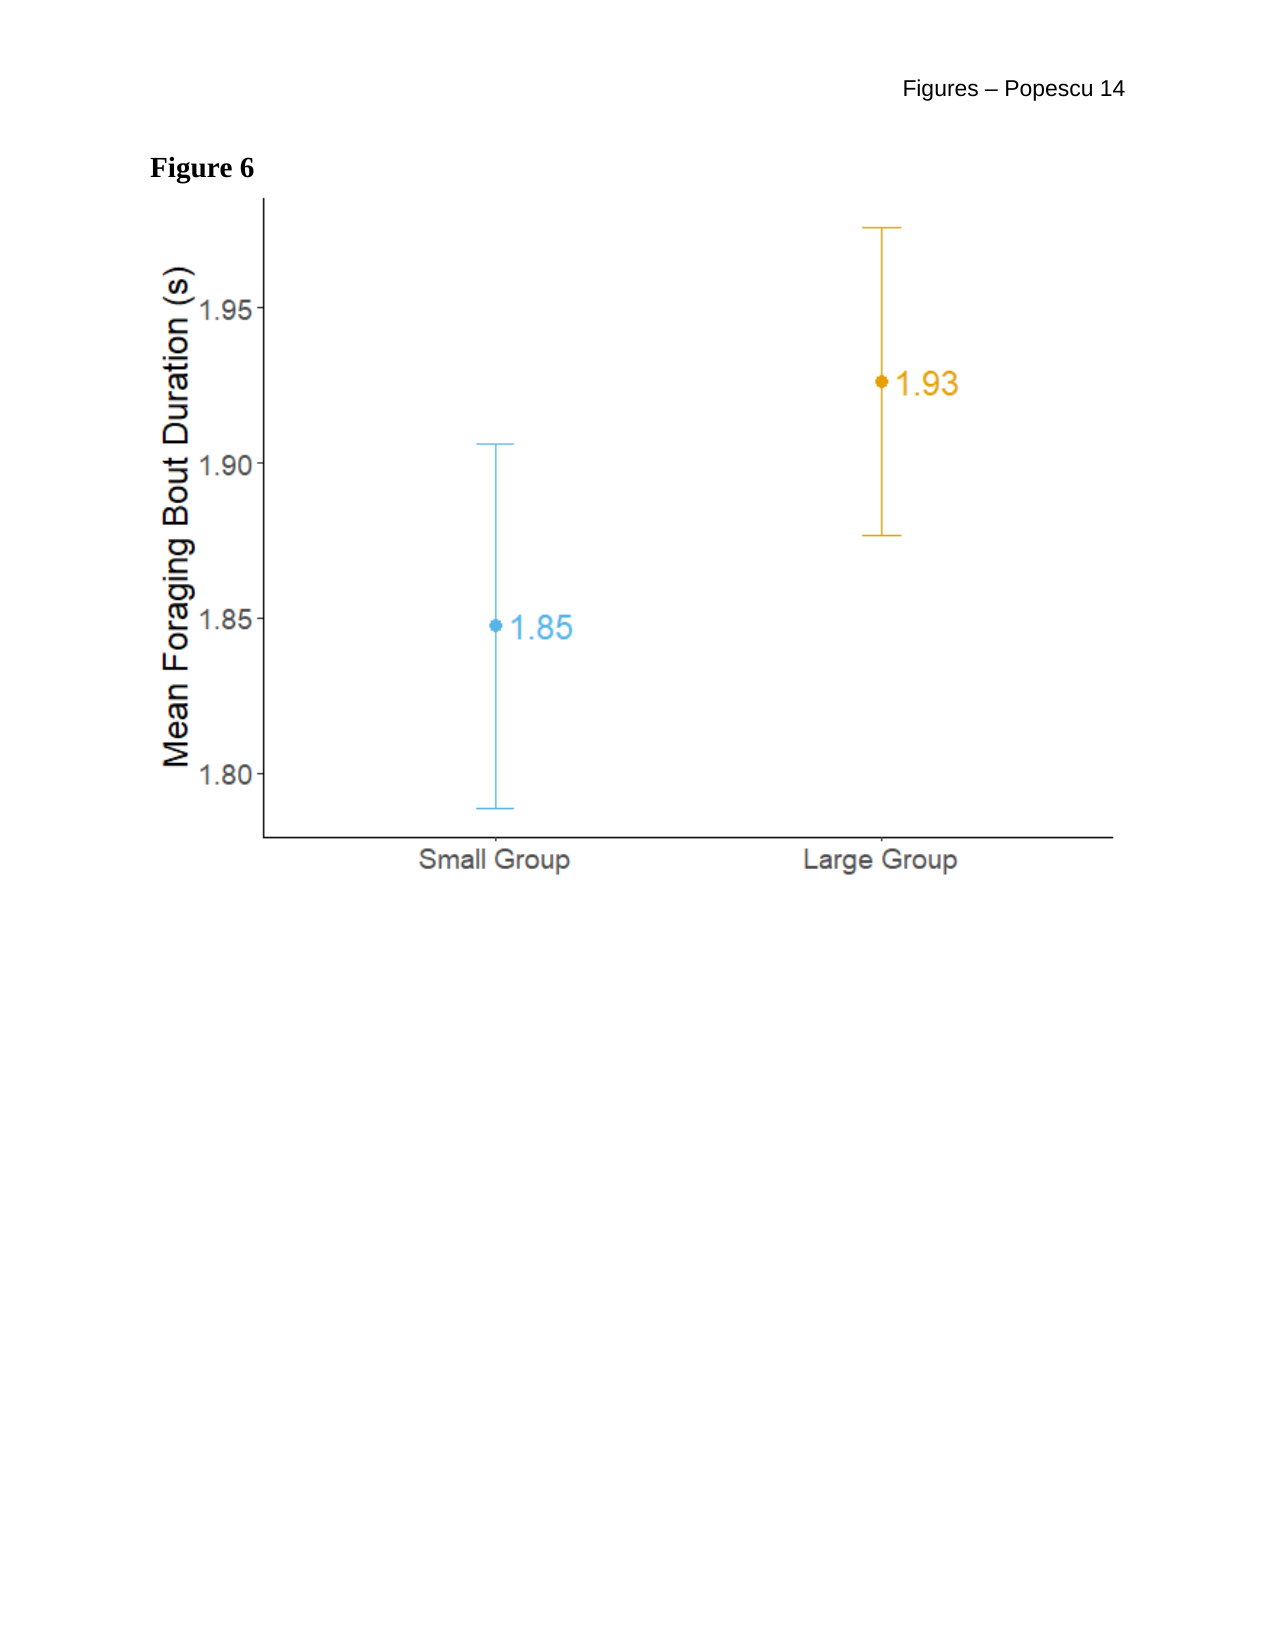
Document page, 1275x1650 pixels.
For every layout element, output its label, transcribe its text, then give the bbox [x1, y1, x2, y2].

picture [150, 188, 1125, 885]
text Figure 6 [150, 150, 1125, 183]
